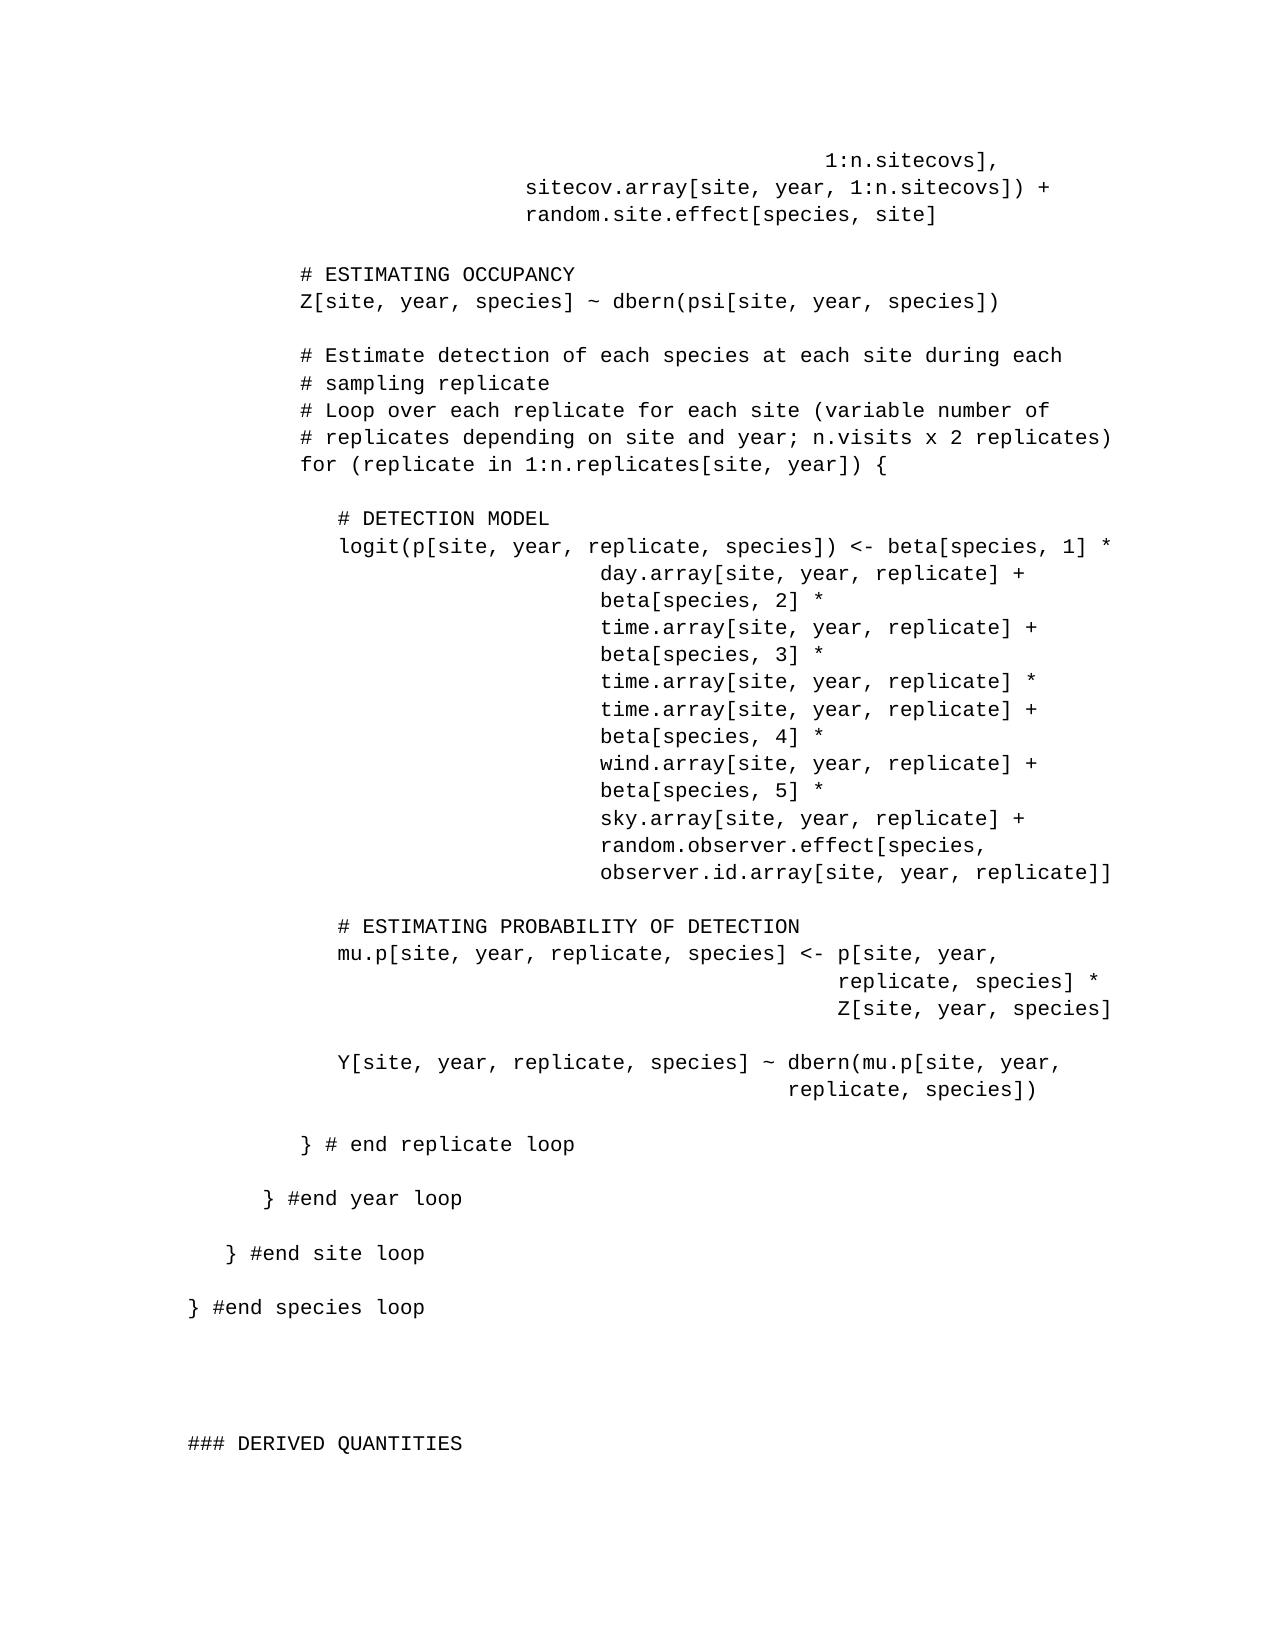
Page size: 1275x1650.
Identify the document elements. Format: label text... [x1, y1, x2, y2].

text beta[species, 3] * [600, 644, 1125, 668]
text ### DERIVED QUANTITIES [150, 1433, 1125, 1456]
text mu.p[site, year, replicate, species] <- p[site, year, [150, 943, 1125, 967]
text Z[site, year, species] ~ dbern(psi[site, year, species]) [150, 291, 1125, 314]
text sky.array[site, year, replicate] + [525, 807, 1125, 831]
text logit(p[site, year, replicate, species]) <- beta[species, 1] * [150, 536, 1125, 559]
text replicate, species]) [750, 1079, 1125, 1103]
text # ESTIMATING OCCUPANCY [150, 264, 1125, 287]
text beta[species, 2] * [150, 590, 1125, 614]
text random.observer.effect[species, [525, 835, 1125, 858]
text } # end replicate loop [150, 1134, 1125, 1157]
text beta[species, 4] * [150, 726, 1125, 749]
text # DETECTION MODEL [150, 508, 1125, 532]
text random.site.effect[species, site] [150, 204, 1125, 228]
text wind.array[site, year, replicate] + [600, 753, 1125, 777]
text Y[site, year, replicate, species] ~ dbern(mu.p[site, year, [150, 1052, 1125, 1076]
text } #end species loop [150, 1297, 1125, 1321]
text 1:n.sitecovs], [750, 150, 1125, 174]
text } #end site loop [150, 1242, 1125, 1266]
text # Loop over each replicate for each site (variable number of [150, 400, 1125, 423]
text time.array[site, year, replicate] + [525, 617, 1125, 641]
text time.array[site, year, replicate] * time.array[site, year, replicate] + [600, 672, 1125, 722]
text # ESTIMATING PROBABILITY OF DETECTION [150, 916, 1125, 940]
text # replicates depending on site and year; n.visits x 2 replicates) [225, 427, 1125, 451]
text Z[site, year, species] [825, 998, 1125, 1021]
text replicate, species] * [825, 971, 1125, 994]
text day.array[site, year, replicate] + [525, 563, 1125, 586]
text # Estimate detection of each species at each site during each [150, 345, 1125, 369]
text beta[species, 5] * [150, 780, 1125, 804]
text observer.id.array[site, year, replicate]] [600, 862, 1125, 886]
text for (replicate in 1:n.replicates[site, year]) { [150, 454, 1125, 478]
text sitecov.array[site, year, 1:n.sitecovs]) + [450, 177, 1125, 201]
text # sampling replicate [225, 372, 1125, 396]
text } #end year loop [150, 1188, 1125, 1212]
